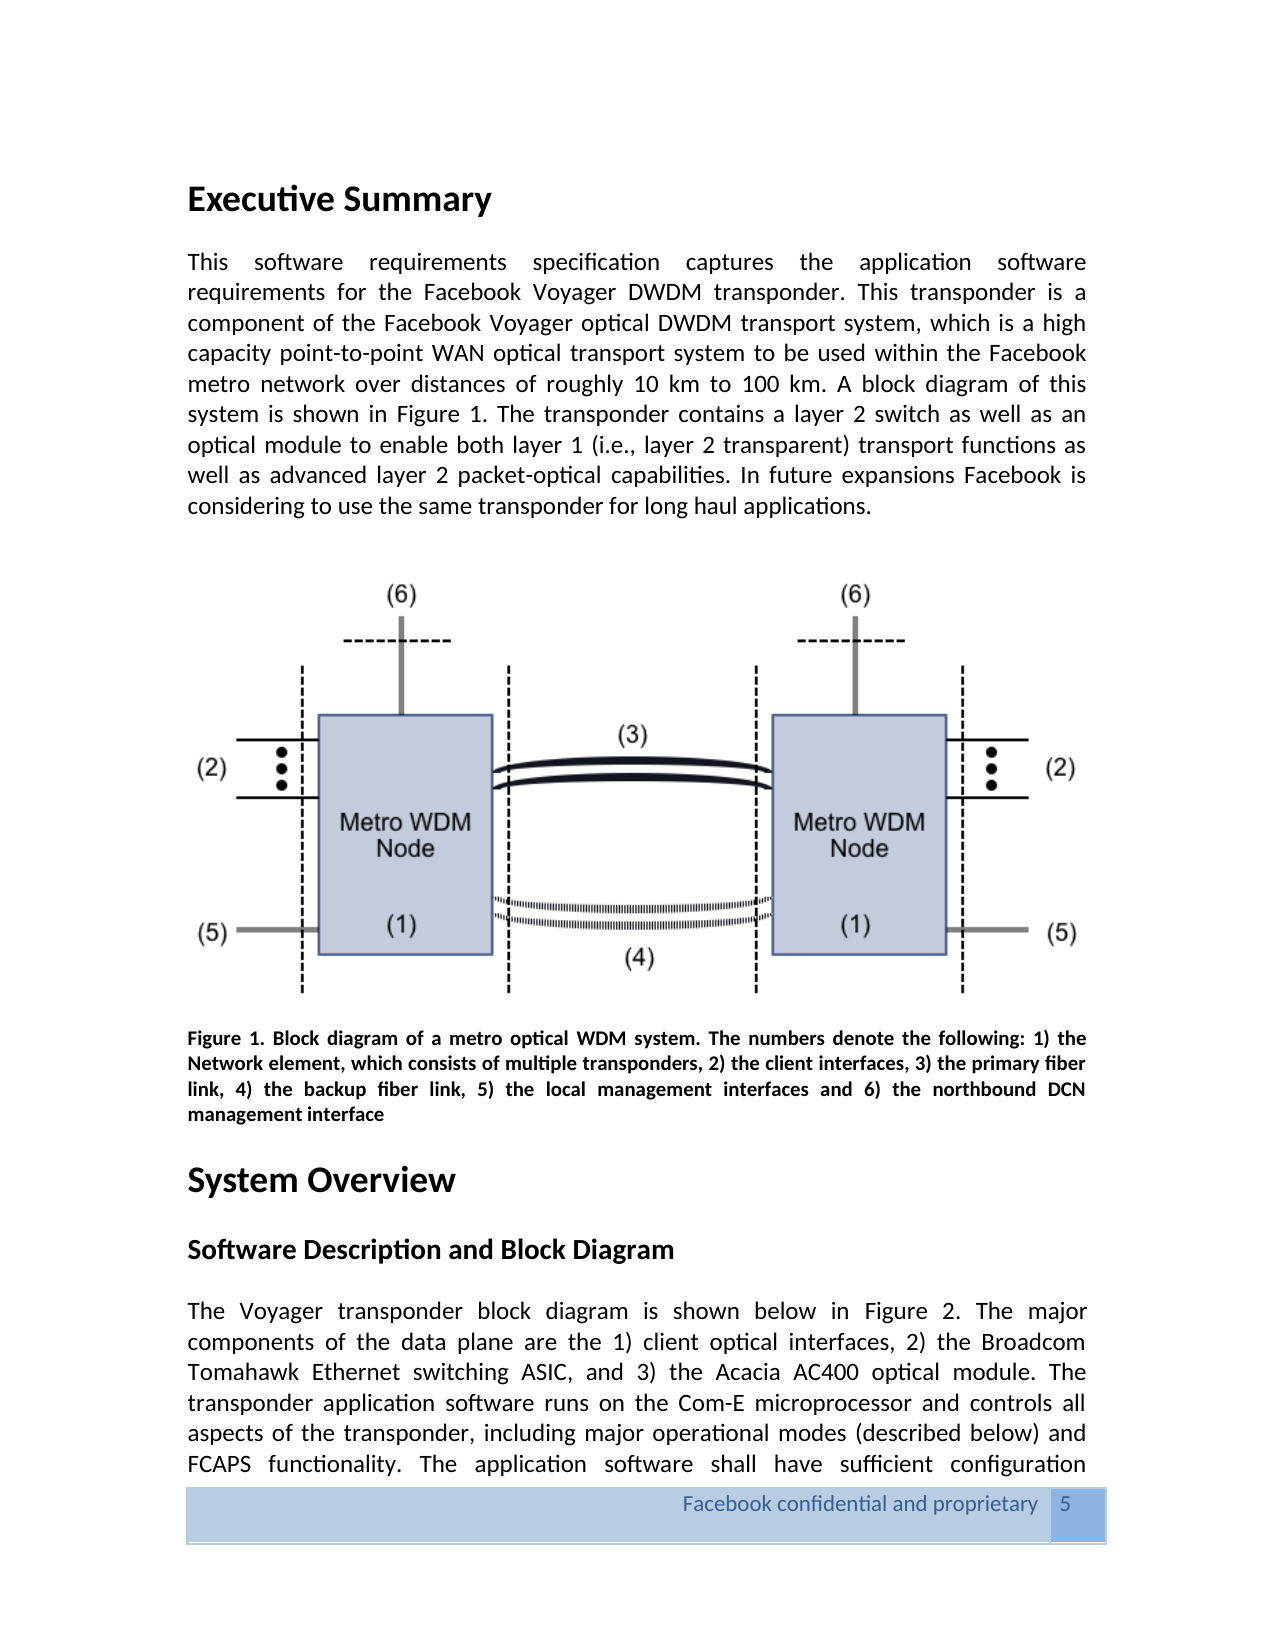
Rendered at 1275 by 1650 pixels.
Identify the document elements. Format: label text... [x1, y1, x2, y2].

text This software requirements specification captures the application software requirements for the Facebook Voyager DWDM transponder. This transponder is a component of the Facebook Voyager optical DWDM transport system, which is a high capacity point-to-point WAN optical transport system to be used within the Facebook metro network over distances of roughly 10 km to 100 km. A block diagram of this system is shown in Figure 1. The transponder contains a layer 2 switch as well as an optical module to enable both layer 1 (i.e., layer 2 transparent) transport functions as well as advanced layer 2 packet-optical capabilities. In future expansions Facebook is considering to use the same transponder for long haul applications. [187, 246, 1087, 521]
subtitle System Overview [187, 1156, 1087, 1202]
subtitle Software Description and Block Diagram [187, 1231, 1087, 1266]
picture [187, 576, 1088, 996]
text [187, 1296, 1087, 1479]
subtitle Executive Summary [187, 175, 1087, 221]
